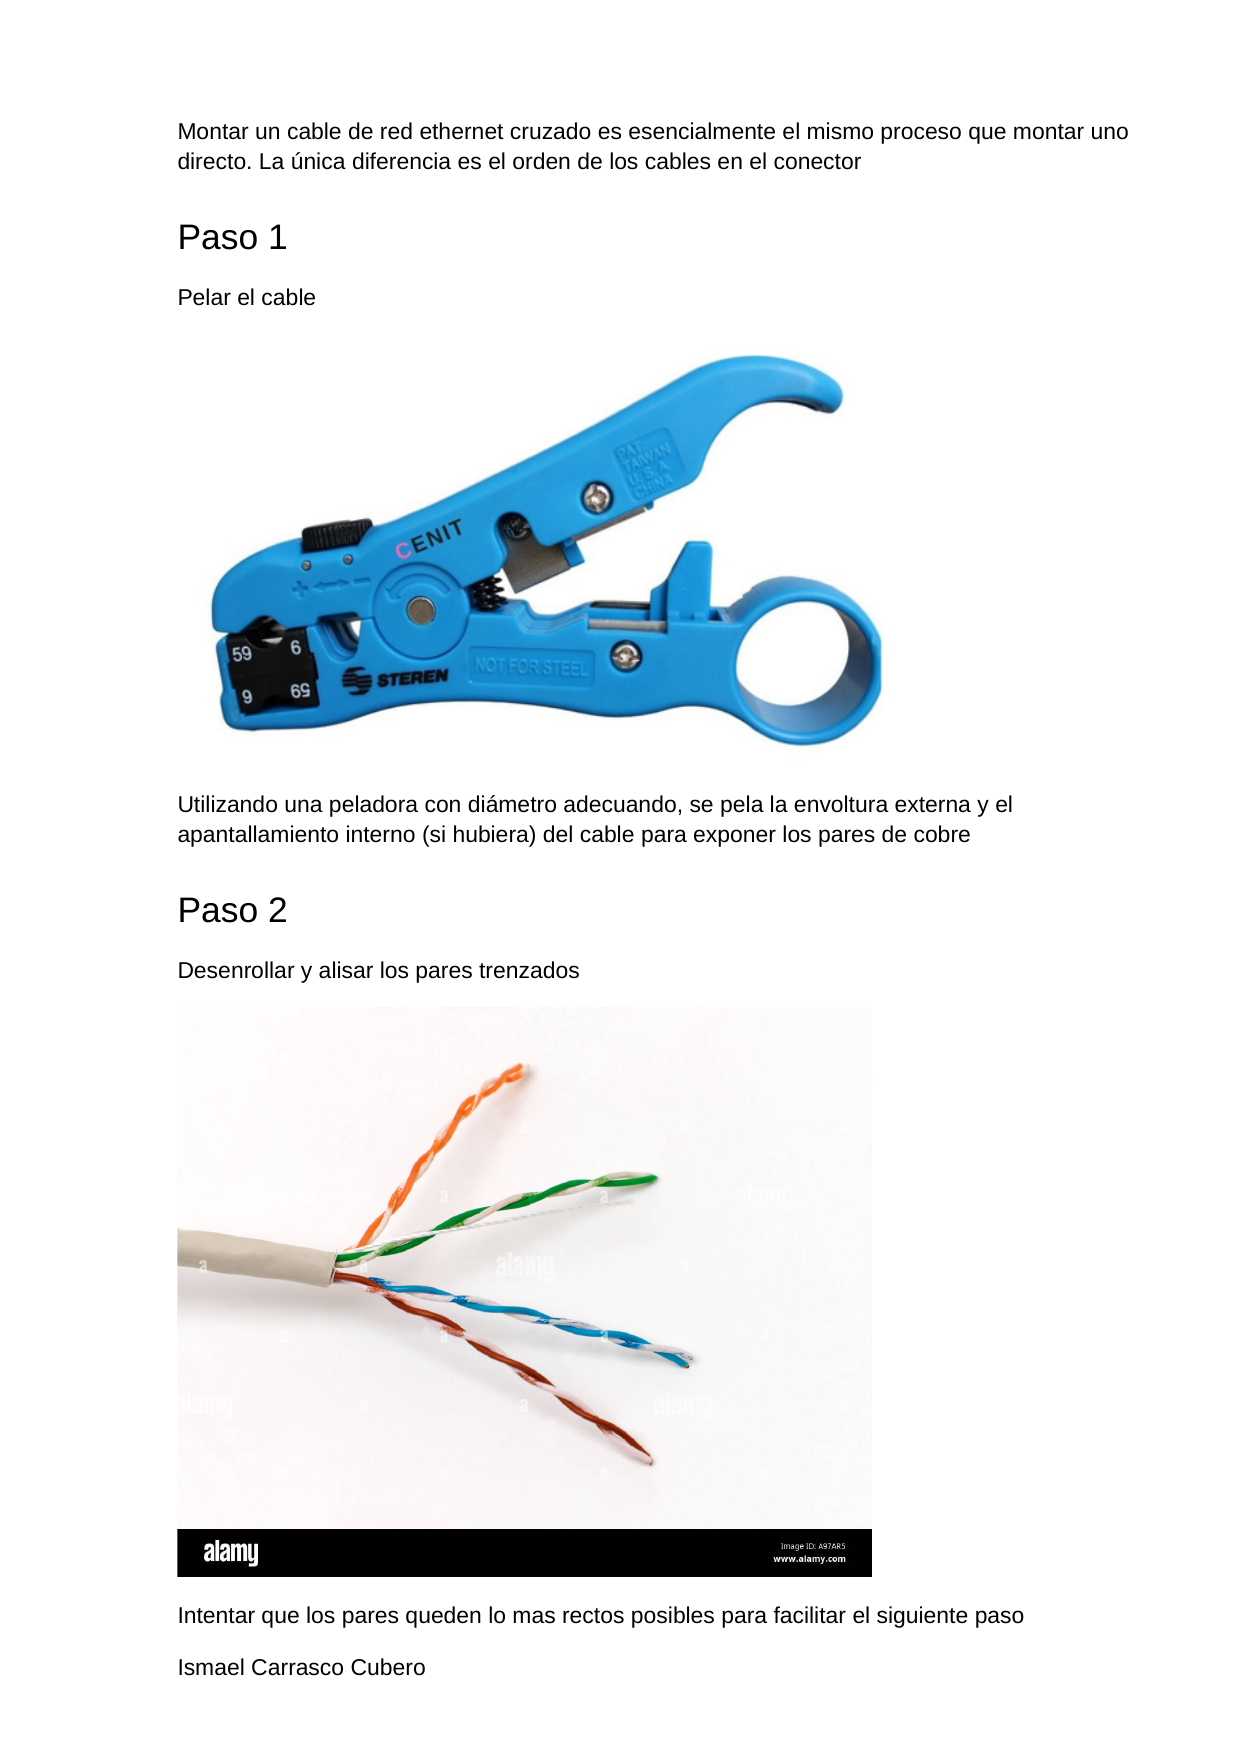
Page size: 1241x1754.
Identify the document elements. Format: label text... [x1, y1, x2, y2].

picture [177, 1007, 872, 1577]
picture [177, 334, 916, 767]
text Pelar el cable [177, 284, 1152, 310]
text Desenrollar y alisar los pares trenzados [177, 957, 1152, 983]
subtitle Paso 1 [177, 216, 1152, 257]
text Utilizando una peladora con diámetro adecuando, se pela la envoltura externa y el apantallamiento interno (si hubiera) del cable para exponer los pares de cobre [177, 791, 1152, 848]
subtitle Paso 2 [177, 889, 1152, 930]
text Intentar que los pares queden lo mas rectos posibles para facilitar el siguiente paso [177, 1602, 1152, 1628]
text Montar un cable de red ethernet cruzado es esencialmente el mismo proceso que montar uno directo. La única diferencia es el orden de los cables en el conector [177, 118, 1152, 175]
